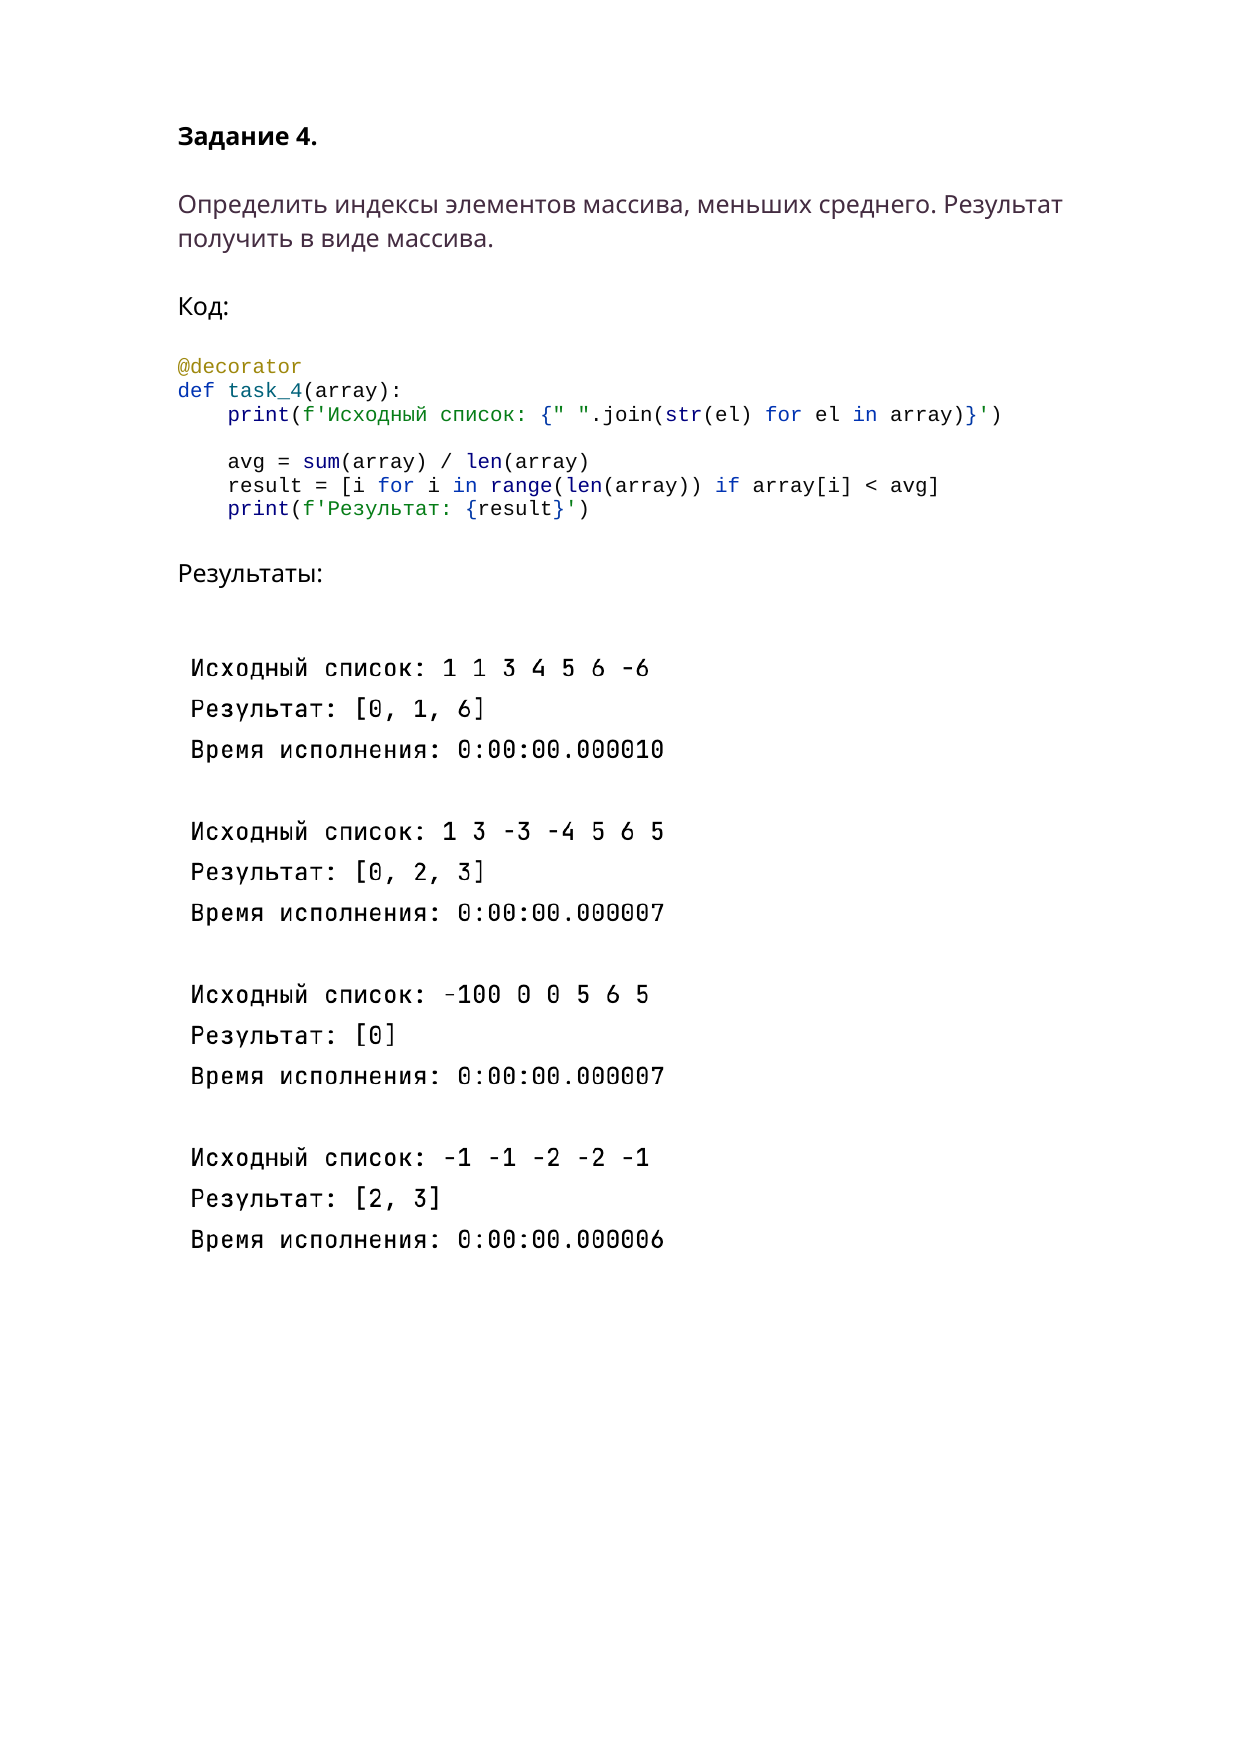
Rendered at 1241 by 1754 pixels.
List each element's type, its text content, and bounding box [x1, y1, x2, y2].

text def task_4(array): print(f'Исходный список: {" ".join(str(el) for el in array)}') avg = sum(array) / len(array) result = [i for i in range(len(array)) if array[i] < avg] print(f'Результат: {result}') [177, 380, 1152, 522]
picture [177, 624, 709, 1262]
text Определить индексы элементов массива, меньших среднего. Результат получить в виде массива. [494, 186, 1152, 254]
text Задание 4. [177, 118, 1152, 152]
text @decorator [177, 357, 1152, 380]
text Код: [177, 288, 1152, 322]
text Результаты: [177, 556, 1152, 590]
